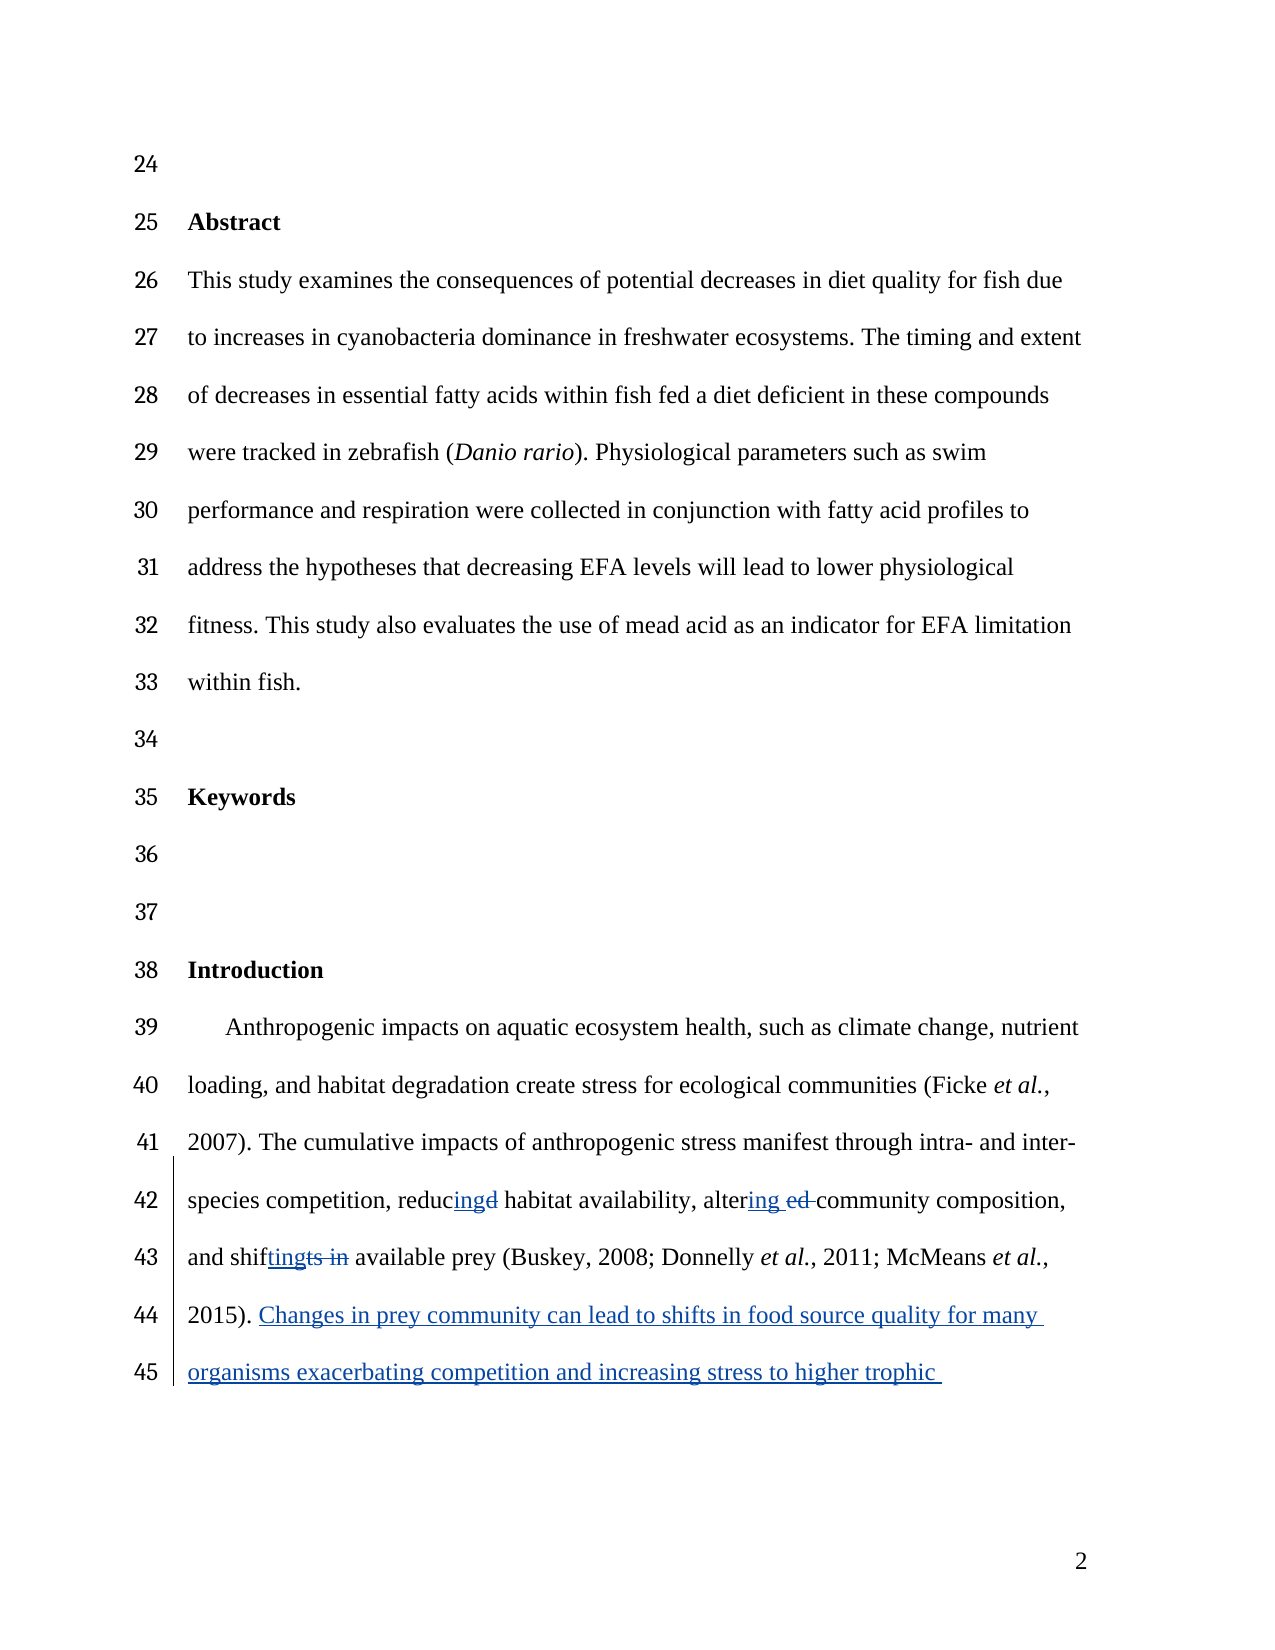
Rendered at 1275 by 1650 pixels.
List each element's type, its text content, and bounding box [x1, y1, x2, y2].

text Abstract This study examines the consequences of potential decreases in diet quality for fish due to increases in cyanobacteria dominance in freshwater ecosystems. The timing and extent of decreases in essential fatty acids within fish fed a diet deficient in these compounds were tracked in zebrafish (Danio rario). Physiological parameters such as swim performance and respiration were collected in conjunction with fatty acid profiles to address the hypotheses that decreasing EFA levels will lead to lower physiological fitness. This study also evaluates the use of mead acid as an indicator for EFA limitation within fish. [187, 207, 1087, 696]
text Keywords [187, 782, 1087, 811]
text Introduction [187, 955, 1087, 984]
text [187, 1012, 1087, 1386]
